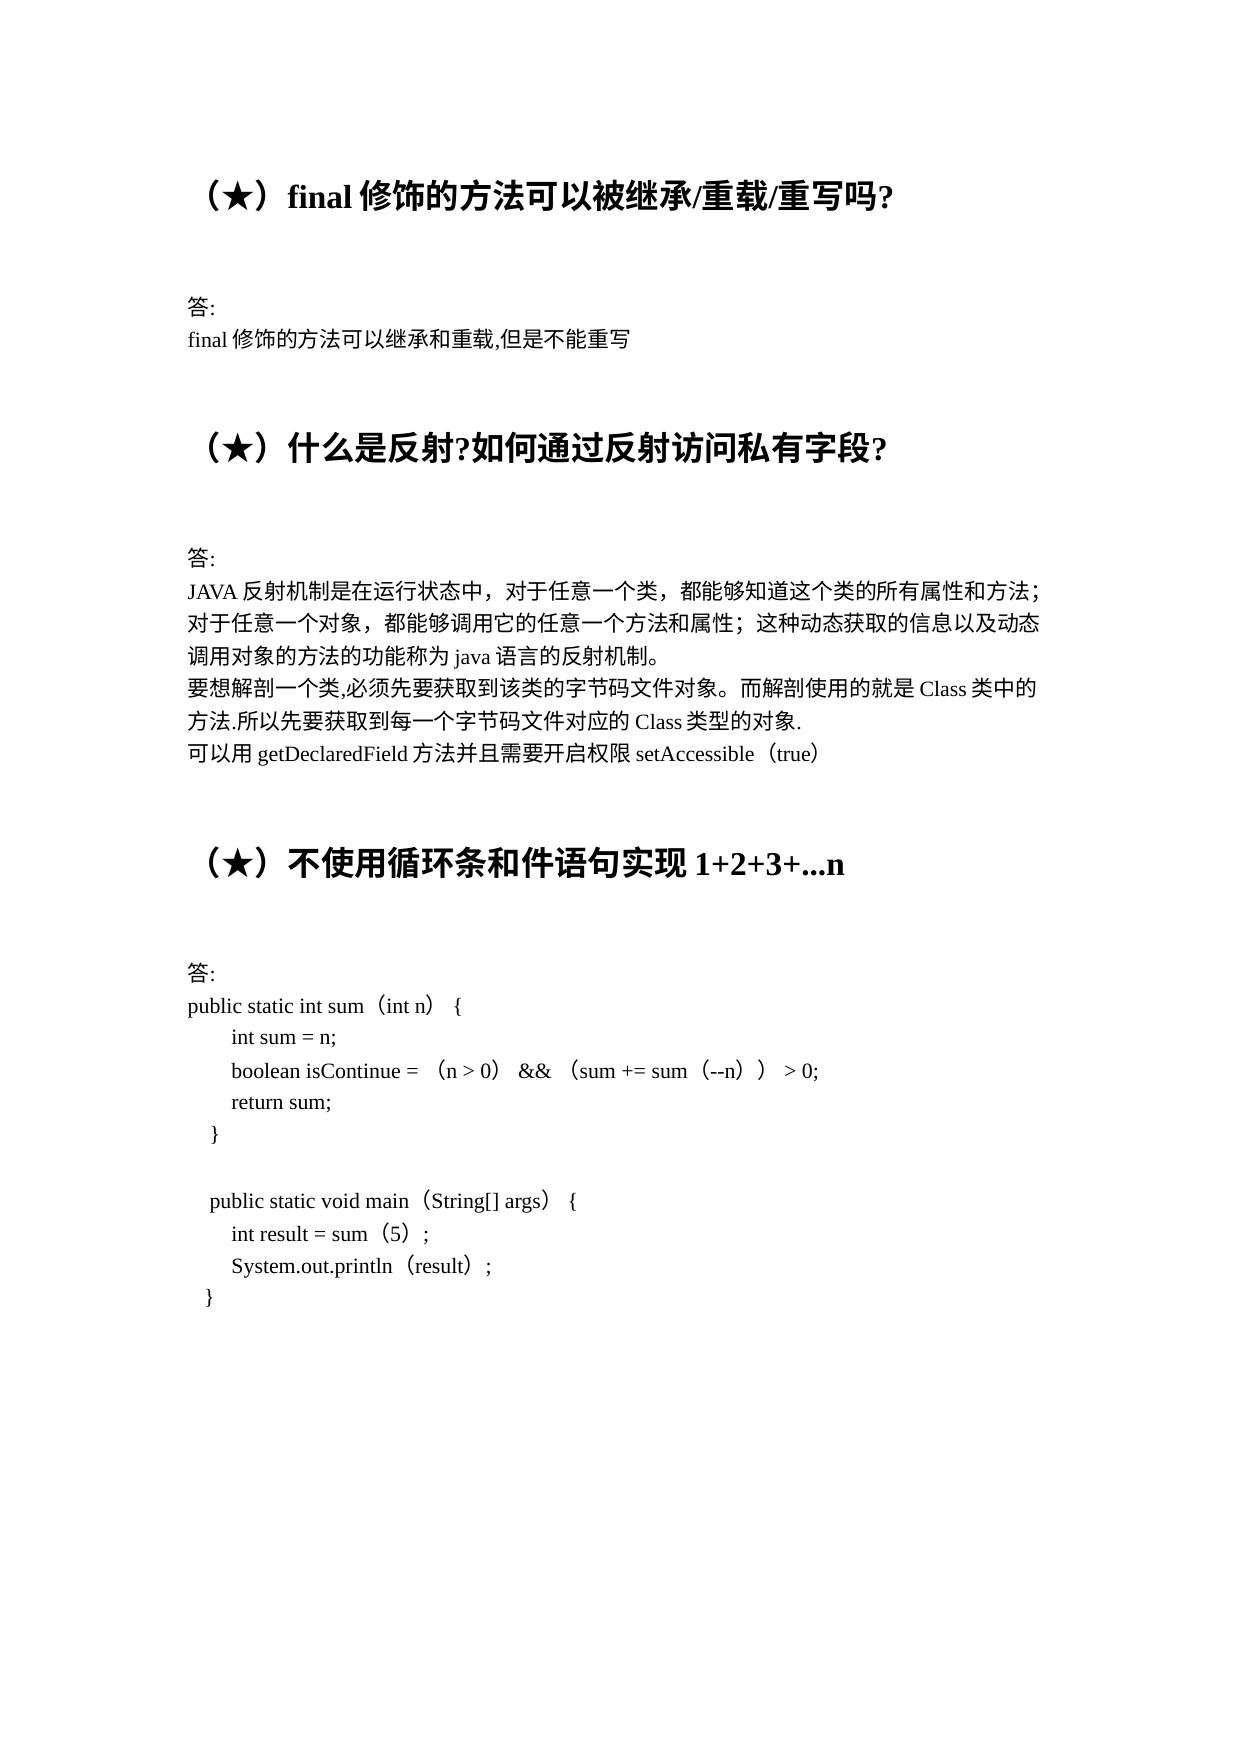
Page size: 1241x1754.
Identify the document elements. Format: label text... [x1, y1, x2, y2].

text int result = sum（5）; [187, 1215, 1053, 1248]
text public static void main（String[] args） { [187, 1183, 1053, 1215]
text return sum; [187, 1085, 1053, 1118]
subtitle （★）不使用循环条和件语句实现1+2+3+...n [187, 828, 1053, 893]
subtitle （★）final修饰的方法可以被继承/重载/重写吗? [187, 162, 1053, 227]
text int sum = n; [187, 1020, 1053, 1053]
text } [187, 1280, 1053, 1313]
text public static int sum（int n） { [187, 988, 1053, 1020]
text 答: [187, 289, 1053, 322]
text 答: [187, 541, 1053, 573]
text final修饰的方法可以继承和重载,但是不能重写 [187, 322, 1053, 354]
text } [187, 1118, 1053, 1150]
text 可以用getDeclaredField方法并且需要开启权限setAccessible（true） [187, 736, 1053, 768]
text System.out.println（result）; [187, 1248, 1053, 1280]
subtitle （★）什么是反射?如何通过反射访问私有字段? [187, 414, 1053, 479]
text boolean isContinue = （n > 0） && （sum += sum（--n）） > 0; [187, 1053, 1053, 1085]
text 答: [187, 955, 1053, 988]
text 要想解剖一个类,必须先要获取到该类的字节码文件对象。而解剖使用的就是Class类中的方法.所以先要获取到每一个字节码文件对应的Class类型的对象. [187, 671, 1053, 736]
text JAVA反射机制是在运行状态中，对于任意一个类，都能够知道这个类的所有属性和方法；对于任意一个对象，都能够调用它的任意一个方法和属性；这种动态获取的信息以及动态调用对象的方法的功能称为java语言的反射机制。 [187, 573, 1053, 671]
